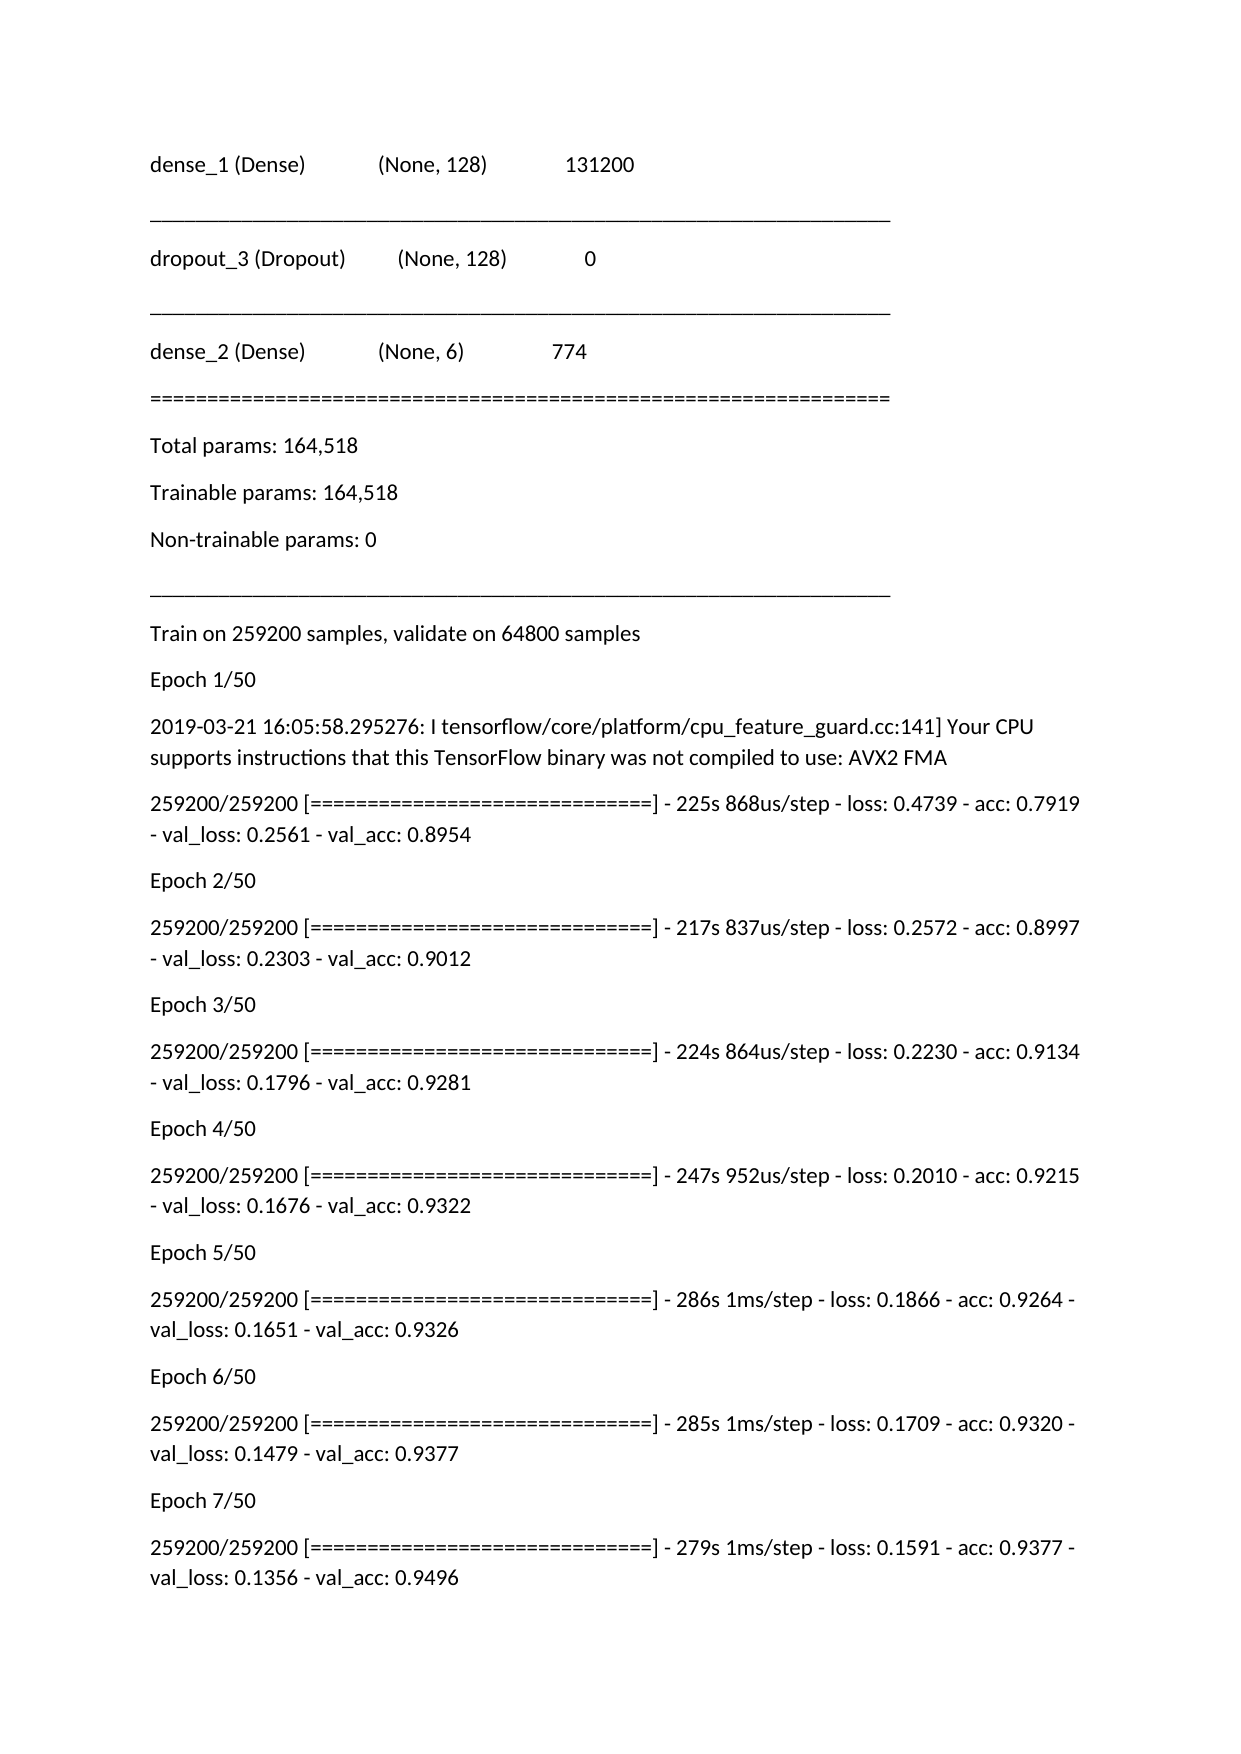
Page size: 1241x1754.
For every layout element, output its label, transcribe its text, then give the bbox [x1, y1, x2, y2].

text 259200/259200 [==============================] - 285s 1ms/step - loss: 0.1709 - acc: 0.9320 - val_loss: 0.1479 - val_acc: 0.9377 [150, 1409, 1090, 1468]
text Train on 259200 samples, validate on 64800 samples [150, 619, 1090, 647]
text Epoch 7/50 [150, 1486, 1090, 1514]
text Epoch 2/50 [150, 867, 1090, 895]
text 259200/259200 [==============================] - 225s 868us/step - loss: 0.4739 - acc: 0.7919 - val_loss: 0.2561 - val_acc: 0.8954 [150, 789, 1090, 848]
text 259200/259200 [==============================] - 217s 837us/step - loss: 0.2572 - acc: 0.8997 - val_loss: 0.2303 - val_acc: 0.9012 [150, 913, 1090, 972]
text Epoch 1/50 [150, 666, 1090, 694]
text 259200/259200 [==============================] - 286s 1ms/step - loss: 0.1866 - acc: 0.9264 - val_loss: 0.1651 - val_acc: 0.9326 [150, 1285, 1090, 1344]
text Epoch 4/50 [150, 1114, 1090, 1143]
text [150, 291, 1090, 319]
text dense_2 (Dense) (None, 6) 774 [150, 337, 1090, 366]
text 259200/259200 [==============================] - 247s 952us/step - loss: 0.2010 - acc: 0.9215 - val_loss: 0.1676 - val_acc: 0.9322 [150, 1161, 1090, 1220]
text dropout_3 (Dropout) (None, 128) 0 [150, 244, 1090, 272]
text 259200/259200 [==============================] - 279s 1ms/step - loss: 0.1591 - acc: 0.9377 - val_loss: 0.1356 - val_acc: 0.9496 [150, 1533, 1090, 1592]
text Trainable params: 164,518 [150, 478, 1090, 506]
text dense_1 (Dense) (None, 128) 131200 [150, 150, 1090, 178]
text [150, 197, 1090, 225]
text 2019-03-21 16:05:58.295276: I tensorflow/core/platform/cpu_feature_guard.cc:141] Your CPU supports instructions that this TensorFlow binary was not compiled to use: AVX2 FMA [150, 712, 1090, 771]
text Epoch 5/50 [150, 1238, 1090, 1267]
text Epoch 3/50 [150, 991, 1090, 1019]
text Non-trainable params: 0 [150, 525, 1090, 553]
text Total params: 164,518 [150, 431, 1090, 459]
text Epoch 6/50 [150, 1362, 1090, 1391]
text 259200/259200 [==============================] - 224s 864us/step - loss: 0.2230 - acc: 0.9134 - val_loss: 0.1796 - val_acc: 0.9281 [150, 1037, 1090, 1096]
text _________________________________________________________________ [150, 572, 1090, 600]
text ================================================================= [150, 384, 1090, 412]
